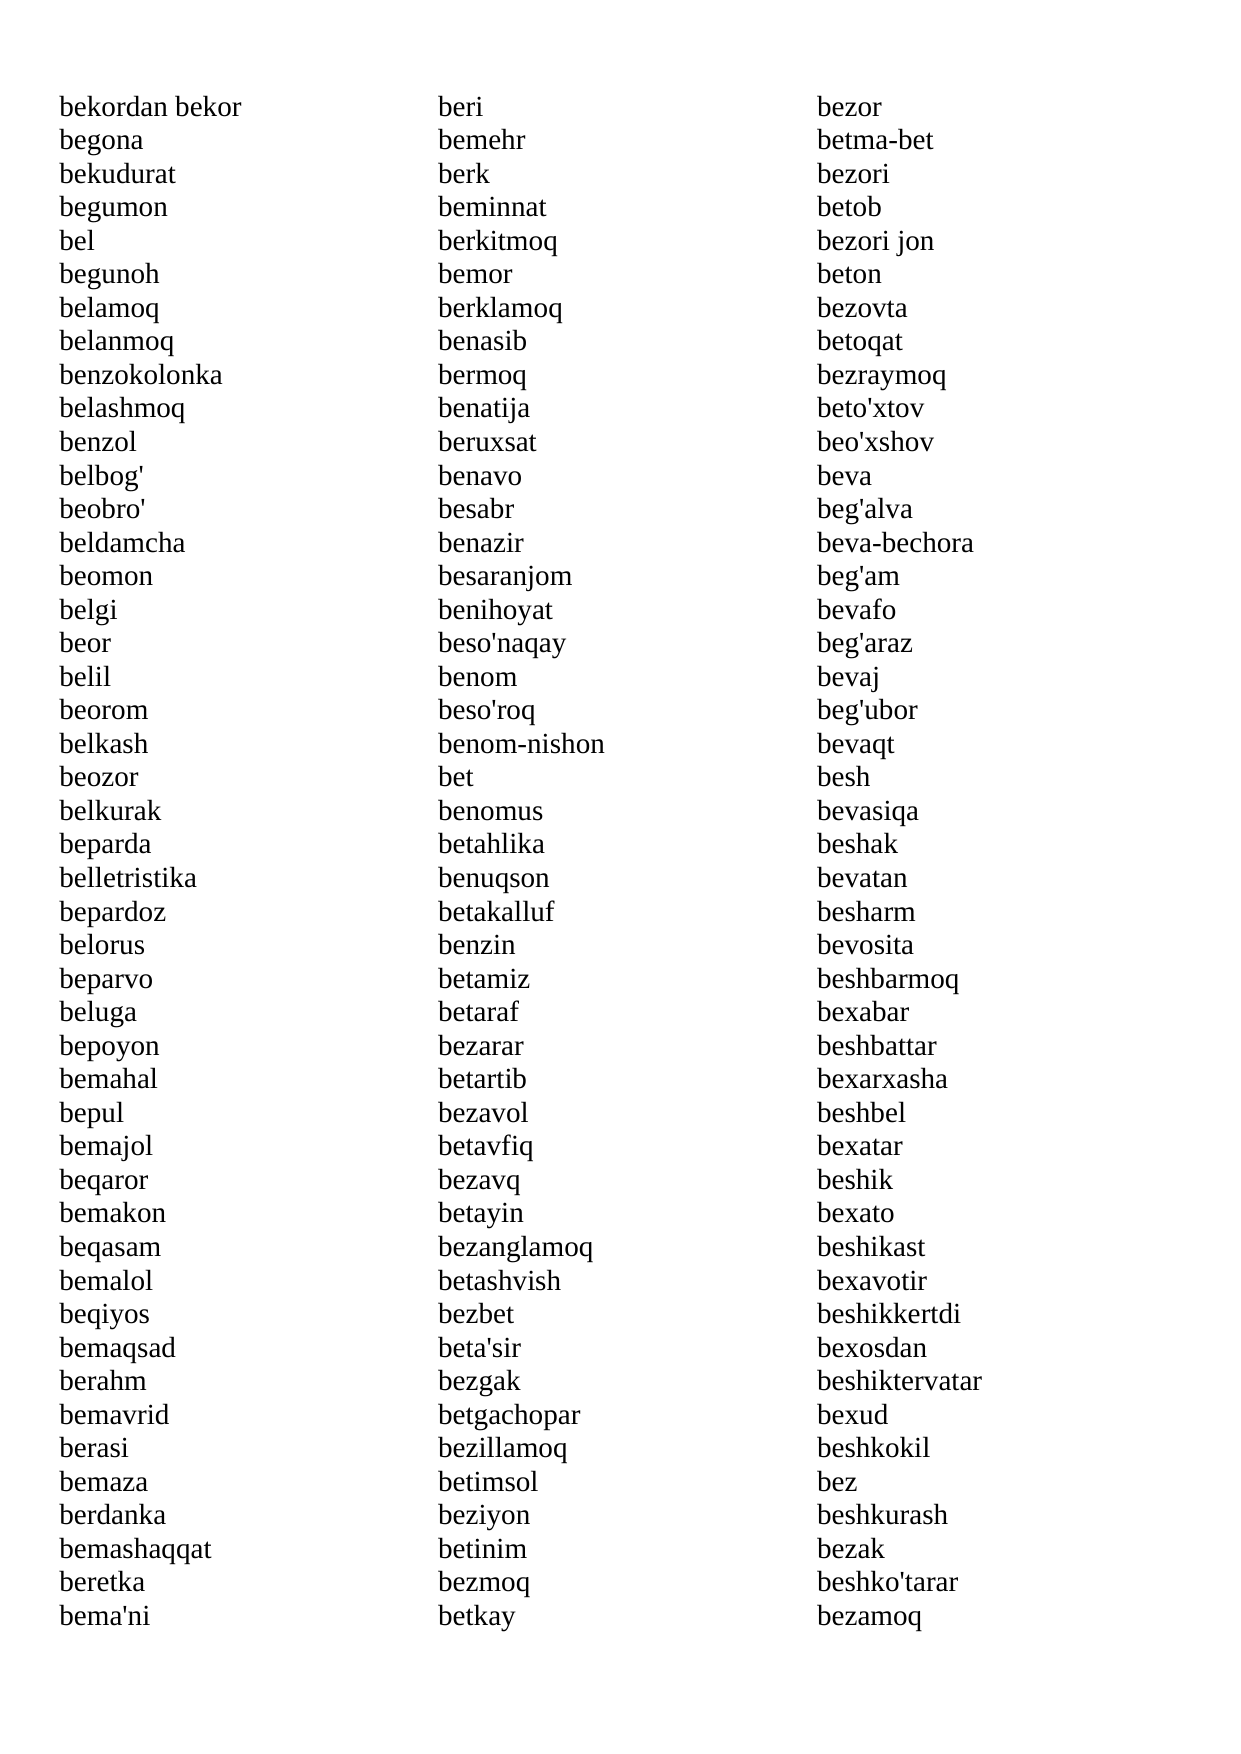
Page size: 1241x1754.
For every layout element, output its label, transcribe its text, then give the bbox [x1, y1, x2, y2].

text bevafo [817, 592, 1181, 625]
text bezillamoq [438, 1430, 802, 1464]
text bexabar [817, 994, 1181, 1028]
text beozor [59, 759, 423, 793]
text bezamoq [817, 1598, 1181, 1632]
text benzin [438, 927, 802, 961]
text berk [438, 156, 802, 189]
text beretka [59, 1564, 423, 1598]
text beg'ubor [817, 692, 1181, 726]
text besabr [438, 491, 802, 525]
text bemaqsad [59, 1330, 423, 1363]
text beso'naqay [438, 625, 802, 659]
text berdanka [59, 1497, 423, 1531]
text begona [59, 122, 423, 156]
text betgachopar [438, 1397, 802, 1430]
text belorus [59, 927, 423, 961]
text betaraf [438, 994, 802, 1028]
text bezori [817, 156, 1181, 189]
text beshik [817, 1162, 1181, 1196]
text beso'roq [438, 692, 802, 726]
text belbog' [59, 458, 423, 491]
text bekudurat [59, 156, 423, 189]
text beg'araz [817, 625, 1181, 659]
text benuqson [438, 860, 802, 894]
text bepul [59, 1095, 423, 1128]
text betimsol [438, 1464, 802, 1497]
text bez [817, 1464, 1181, 1497]
text benom-nishon [438, 726, 802, 759]
text betamiz [438, 961, 802, 994]
text bezgak [438, 1363, 802, 1397]
text betartib [438, 1061, 802, 1095]
text beva-bechora [817, 525, 1181, 558]
text benzokolonka [59, 357, 423, 391]
text bevaqt [817, 726, 1181, 759]
text bexato [817, 1196, 1181, 1229]
text beg'am [817, 558, 1181, 592]
text bezori jon [817, 223, 1181, 256]
text beomon [59, 558, 423, 592]
text belamoq [59, 290, 423, 323]
text bemaza [59, 1464, 423, 1497]
text berklamoq [438, 290, 802, 323]
text beqiyos [59, 1296, 423, 1330]
text belkurak [59, 793, 423, 827]
text beshak [817, 827, 1181, 860]
text bema'ni [59, 1598, 423, 1632]
text bezavol [438, 1095, 802, 1128]
text bezraymoq [817, 357, 1181, 391]
text bel [59, 223, 423, 256]
text betahlika [438, 827, 802, 860]
text bemajol [59, 1128, 423, 1162]
text betoqat [817, 323, 1181, 357]
text beshkurash [817, 1497, 1181, 1531]
text bexatar [817, 1128, 1181, 1162]
text bexarxasha [817, 1061, 1181, 1095]
text betma-bet [817, 122, 1181, 156]
text beruxsat [438, 424, 802, 458]
text bemalol [59, 1263, 423, 1296]
text beto'xtov [817, 391, 1181, 424]
text belletristika [59, 860, 423, 894]
text benihoyat [438, 592, 802, 625]
text bevasiqa [817, 793, 1181, 827]
text betkay [438, 1598, 802, 1632]
text beton [817, 256, 1181, 290]
text bevatan [817, 860, 1181, 894]
text beshiktervatar [817, 1363, 1181, 1397]
text besharm [817, 894, 1181, 927]
text bemor [438, 256, 802, 290]
text bepoyon [59, 1028, 423, 1061]
text belashmoq [59, 391, 423, 424]
text betakalluf [438, 894, 802, 927]
text bezovta [817, 290, 1181, 323]
text belanmoq [59, 323, 423, 357]
text beshbel [817, 1095, 1181, 1128]
text beldamcha [59, 525, 423, 558]
text benzol [59, 424, 423, 458]
text beorom [59, 692, 423, 726]
text berkitmoq [438, 223, 802, 256]
text beshikkertdi [817, 1296, 1181, 1330]
text benomus [438, 793, 802, 827]
text bevaj [817, 659, 1181, 692]
text bemakon [59, 1196, 423, 1229]
text beqaror [59, 1162, 423, 1196]
text bermoq [438, 357, 802, 391]
text betavfiq [438, 1128, 802, 1162]
text betob [817, 189, 1181, 223]
text beri [438, 89, 802, 122]
text betayin [438, 1196, 802, 1229]
text beshkokil [817, 1430, 1181, 1464]
text beobro' [59, 491, 423, 525]
text bezak [817, 1531, 1181, 1564]
text berahm [59, 1363, 423, 1397]
text bemehr [438, 122, 802, 156]
text betinim [438, 1531, 802, 1564]
text benatija [438, 391, 802, 424]
text beg'alva [817, 491, 1181, 525]
text besaranjom [438, 558, 802, 592]
text besh [817, 759, 1181, 793]
text bekordan bekor [59, 89, 423, 122]
text beva [817, 458, 1181, 491]
text bemahal [59, 1061, 423, 1095]
text beor [59, 625, 423, 659]
text beminnat [438, 189, 802, 223]
text bexosdan [817, 1330, 1181, 1363]
text begunoh [59, 256, 423, 290]
text bemashaqqat [59, 1531, 423, 1564]
text belgi [59, 592, 423, 625]
text benazir [438, 525, 802, 558]
text bexud [817, 1397, 1181, 1430]
text bepardoz [59, 894, 423, 927]
text belkash [59, 726, 423, 759]
text beqasam [59, 1229, 423, 1263]
text beluga [59, 994, 423, 1028]
text berasi [59, 1430, 423, 1464]
text belil [59, 659, 423, 692]
text bemavrid [59, 1397, 423, 1430]
text beparda [59, 827, 423, 860]
text bevosita [817, 927, 1181, 961]
text bezor [817, 89, 1181, 122]
text bet [438, 759, 802, 793]
text beshbarmoq [817, 961, 1181, 994]
text beo'xshov [817, 424, 1181, 458]
text benavo [438, 458, 802, 491]
text benom [438, 659, 802, 692]
text beziyon [438, 1497, 802, 1531]
text bezavq [438, 1162, 802, 1196]
text benasib [438, 323, 802, 357]
text bezmoq [438, 1564, 802, 1598]
text bexavotir [817, 1263, 1181, 1296]
text bezarar [438, 1028, 802, 1061]
text beshbattar [817, 1028, 1181, 1061]
text betashvish [438, 1263, 802, 1296]
text bezbet [438, 1296, 802, 1330]
text bezanglamoq [438, 1229, 802, 1263]
text beshko'tarar [817, 1564, 1181, 1598]
text beshikast [817, 1229, 1181, 1263]
text beta'sir [438, 1330, 802, 1363]
text beparvo [59, 961, 423, 994]
text begumon [59, 189, 423, 223]
